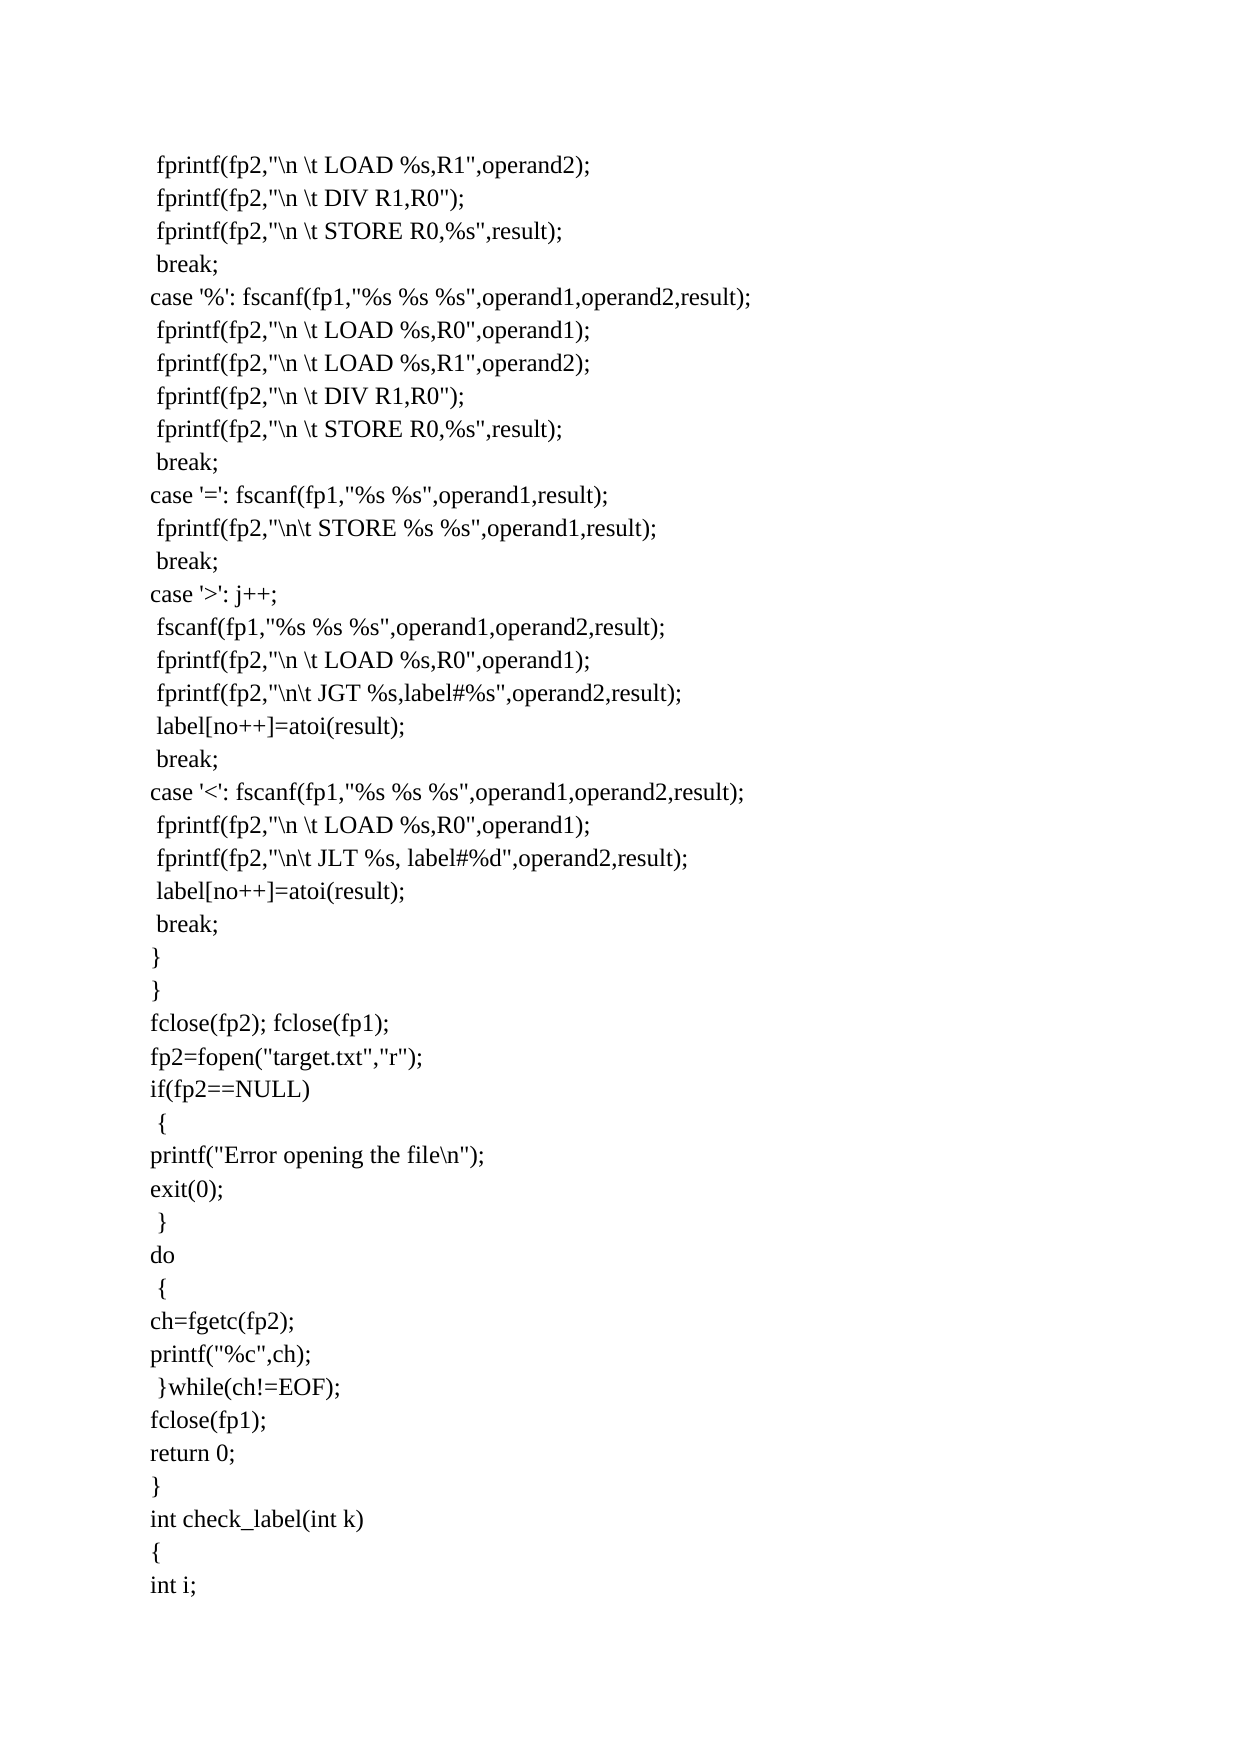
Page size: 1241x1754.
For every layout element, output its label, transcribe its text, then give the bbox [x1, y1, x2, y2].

text } [150, 942, 1090, 971]
text fprintf(fp2,"\n \t LOAD %s,R0",operand1); [150, 810, 1090, 839]
text fclose(fp1); [150, 1405, 1090, 1433]
text break; [150, 744, 1090, 773]
text fprintf(fp2,"\n\t JGT %s,label#%s",operand2,result); [150, 678, 1090, 707]
text fprintf(fp2,"\n\t STORE %s %s",operand1,result); [150, 513, 1090, 542]
text case '<': fscanf(fp1,"%s %s %s",operand1,operand2,result); [150, 777, 1090, 806]
text fprintf(fp2,"\n \t LOAD %s,R0",operand1); [150, 645, 1090, 674]
text int i; [150, 1570, 1090, 1599]
text fprintf(fp2,"\n \t LOAD %s,R0",operand1); [150, 315, 1090, 344]
text label[no++]=atoi(result); [150, 711, 1090, 740]
text fprintf(fp2,"\n \t LOAD %s,R1",operand2); [150, 348, 1090, 377]
text if(fp2==NULL) [150, 1074, 1090, 1103]
text fp2=fopen("target.txt","r"); [150, 1042, 1090, 1070]
text exit(0); [150, 1174, 1090, 1202]
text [150, 216, 1090, 245]
text break; [150, 447, 1090, 476]
text do [150, 1240, 1090, 1268]
text { [150, 1273, 1090, 1301]
text break; [150, 546, 1090, 575]
text } [150, 976, 1090, 1004]
text label[no++]=atoi(result); [150, 876, 1090, 905]
text case '=': fscanf(fp1,"%s %s",operand1,result); [150, 480, 1090, 509]
text printf("%c",ch); [150, 1339, 1090, 1367]
text { [150, 1108, 1090, 1136]
text fprintf(fp2,"\n \t DIV R1,R0"); [150, 381, 1090, 410]
text break; [150, 249, 1090, 278]
text fprintf(fp2,"\n \t STORE R0,%s",result); [150, 414, 1090, 443]
text fprintf(fp2,"\n \t LOAD %s,R1",operand2); [150, 150, 1090, 179]
text fprintf(fp2,"\n \t DIV R1,R0"); [150, 183, 1090, 212]
text break; [150, 909, 1090, 938]
text } [150, 1471, 1090, 1499]
text case '>': j++; [150, 579, 1090, 608]
text fscanf(fp1,"%s %s %s",operand1,operand2,result); [150, 612, 1090, 641]
text case '%': fscanf(fp1,"%s %s %s",operand1,operand2,result); [150, 282, 1090, 311]
text } [150, 1207, 1090, 1235]
text int check_label(int k) [150, 1504, 1090, 1533]
text return 0; [150, 1438, 1090, 1467]
text fclose(fp2); fclose(fp1); [150, 1008, 1090, 1037]
text ch=fgetc(fp2); [150, 1306, 1090, 1334]
text { [150, 1537, 1090, 1566]
text fprintf(fp2,"\n\t JLT %s, label#%d",operand2,result); [150, 843, 1090, 872]
text printf("Error opening the file\n"); [150, 1141, 1090, 1169]
text }while(ch!=EOF); [150, 1372, 1090, 1401]
